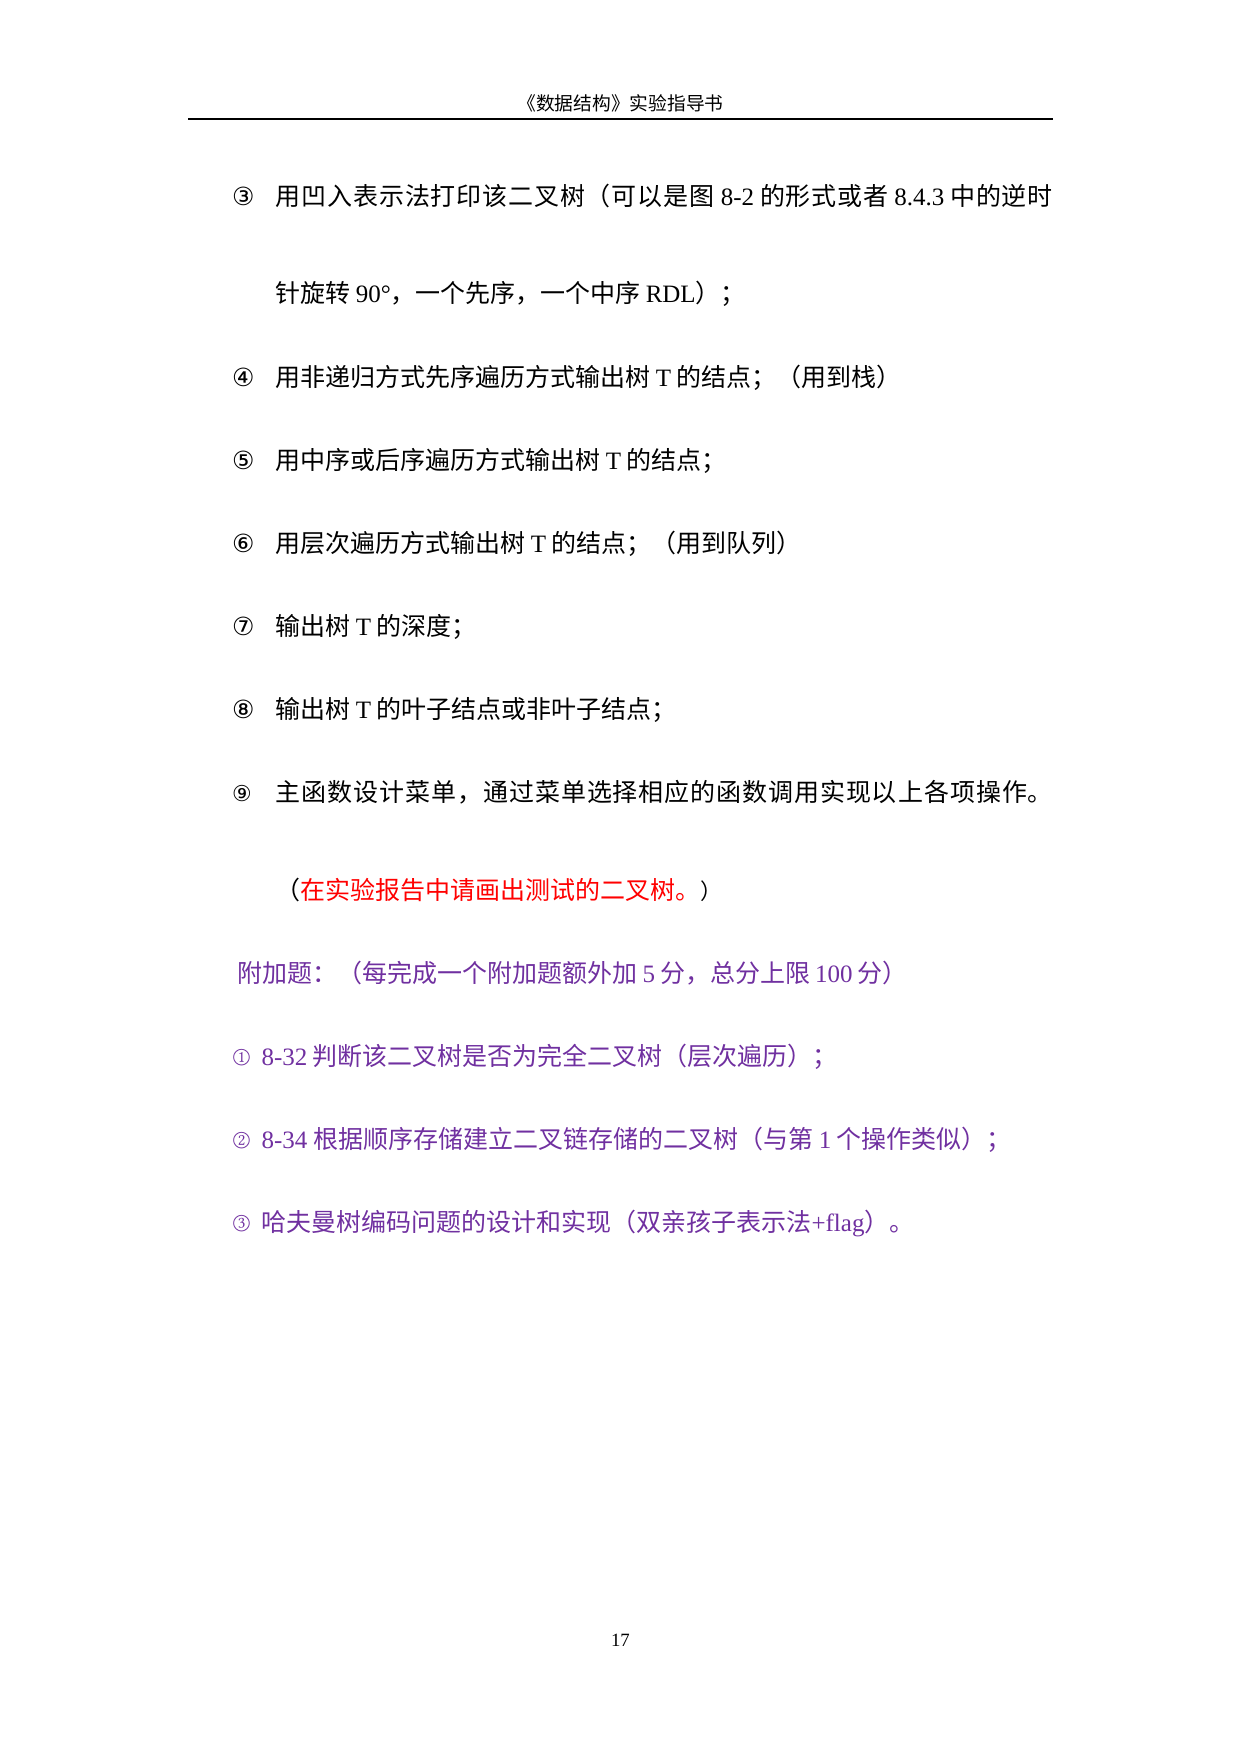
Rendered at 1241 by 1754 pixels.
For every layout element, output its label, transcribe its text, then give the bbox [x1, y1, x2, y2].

text 附加题：（每完成一个附加题额外加5分，总分上限100分） [237, 939, 1053, 1004]
list 输出树T的叶子结点或非叶子结点； [232, 675, 1053, 740]
list 用凹入表示法打印该二叉树（可以是图8-2的形式或者8.4.3中的逆时针旋转90°，一个先序，一个中序RDL）； [232, 162, 1053, 324]
list 哈夫曼树编码问题的设计和实现（双亲孩子表示法+flag）。 [232, 1188, 1053, 1253]
list 输出树T的深度； [232, 592, 1053, 657]
list 8-32判断该二叉树是否为完全二叉树（层次遍历）； [232, 1022, 1053, 1087]
list 用非递归方式先序遍历方式输出树T的结点；（用到栈） [232, 343, 1053, 408]
list 用中序或后序遍历方式输出树T的结点； [232, 426, 1053, 491]
list 8-34 根据顺序存储建立二叉链存储的二叉树（与第1个操作类似）； [232, 1105, 1053, 1170]
list 主函数设计菜单，通过菜单选择相应的函数调用实现以上各项操作。（在实验报告中请画出测试的二叉树。） [232, 758, 1053, 921]
list 用层次遍历方式输出树T的结点；（用到队列） [232, 509, 1053, 574]
